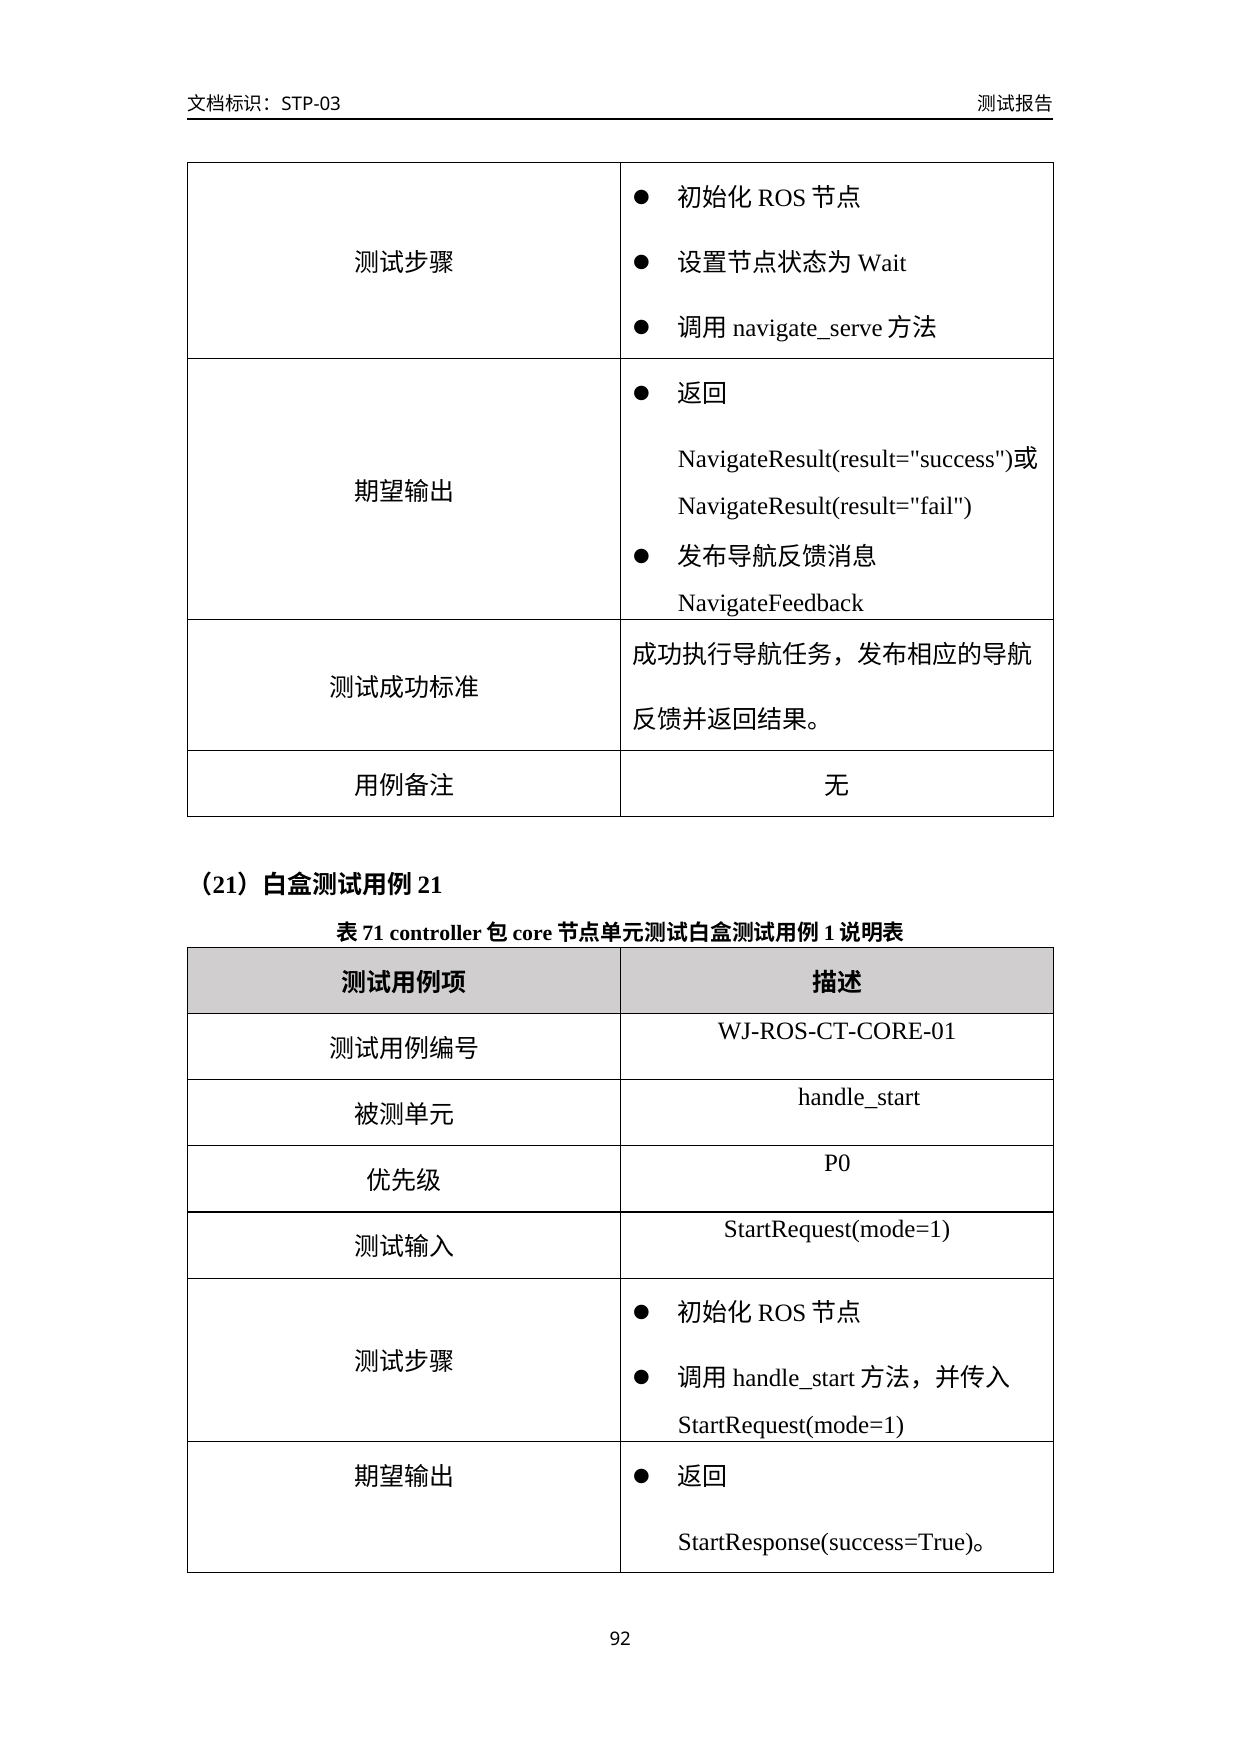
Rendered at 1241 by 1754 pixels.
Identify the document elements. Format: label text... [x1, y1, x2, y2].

table_header 描述 [621, 948, 1053, 1013]
table_cell 测试成功标准 [188, 620, 620, 750]
table_cell 优先级 [188, 1146, 620, 1211]
table_cell WJ-ROS-CT-CORE-01 [621, 1014, 1053, 1079]
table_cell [621, 1442, 1053, 1572]
table_cell 被测单元 [188, 1080, 620, 1145]
table_cell 用例备注 [188, 751, 620, 816]
table_header 测试用例项 [188, 948, 620, 1013]
table_cell 测试输入 [188, 1213, 620, 1277]
table_cell handle_start [621, 1080, 1053, 1145]
table_cell 成功执行导航任务，发布相应的导航反馈并返回结果。 [621, 620, 1053, 750]
table_cell 初始化ROS节点 调用handle_start方法，并传入StartRequest(mode=1) [621, 1279, 1053, 1441]
table_cell 测试步骤 [188, 1279, 620, 1441]
table_cell StartRequest(mode=1) [621, 1213, 1053, 1277]
table_cell 测试用例编号 [188, 1014, 620, 1079]
text （21）白盒测试用例21 [187, 850, 1053, 915]
table_cell P0 [621, 1146, 1053, 1211]
table_cell 初始化ROS节点 设置节点状态为Wait 调用navigate_serve方法 [621, 163, 1053, 358]
table_cell 返回NavigateResult(result="success")或NavigateResult(result="fail") 发布导航反馈消息NavigateFeedback [621, 359, 1053, 619]
text 表71 controller包core节点单元测试白盒测试用例1说明表 [187, 915, 1053, 947]
table_cell 无 [621, 751, 1053, 816]
table_cell 测试步骤 [188, 163, 620, 358]
table_cell 期望输出 [188, 359, 620, 619]
table_cell 期望输出 [188, 1442, 620, 1572]
